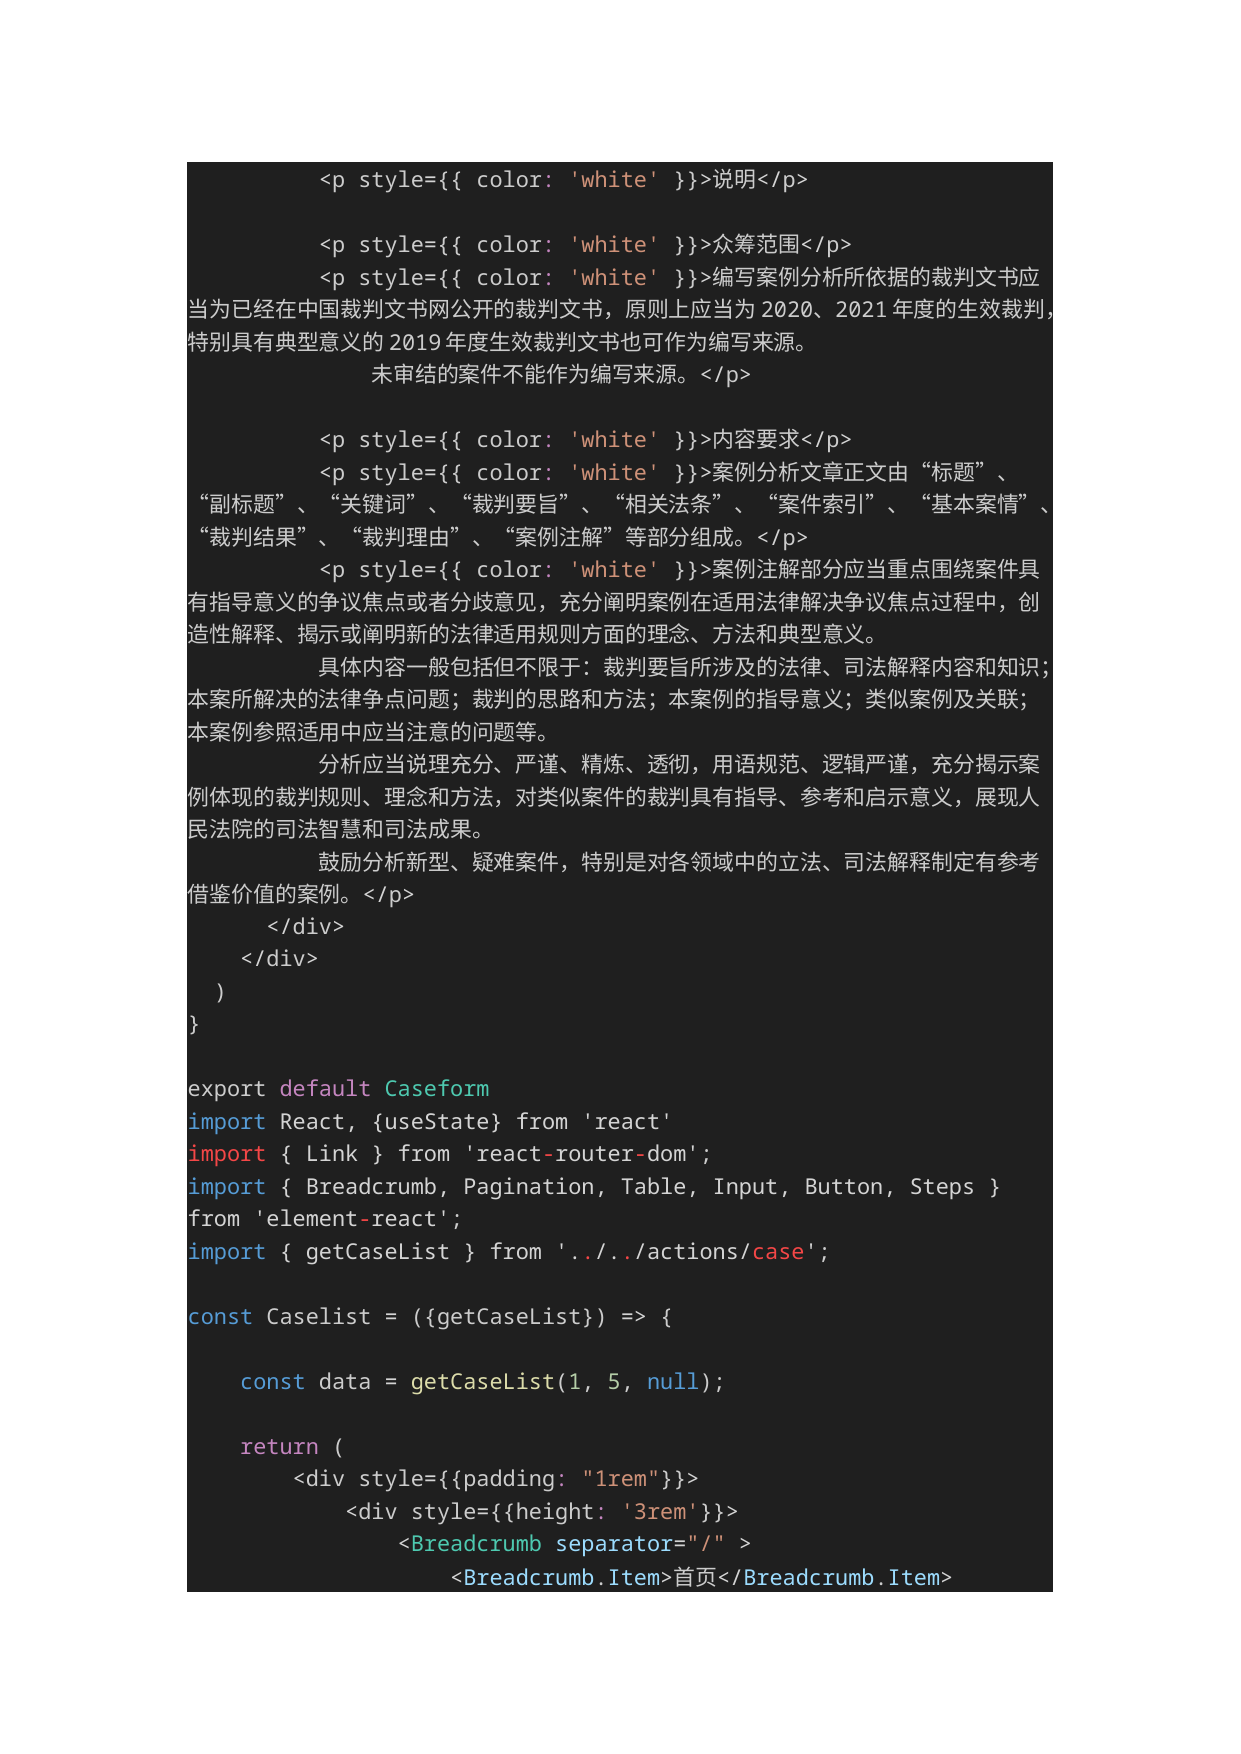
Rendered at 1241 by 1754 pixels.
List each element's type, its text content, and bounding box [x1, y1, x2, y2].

text </div> [187, 942, 1053, 974]
text <p style={{ color: 'white' }}>案例分析文章正文由“标题”、“副标题”、“关键词”、“裁判要旨”、“相关法条”、“案件索引”、“基本案情”、“裁判结果”、“裁判理由”、“案例注解”等部分组成。</p> [187, 454, 1053, 552]
text import { Breadcrumb, Pagination, Table, Input, Button, Steps } from 'element-react'; [187, 1169, 1053, 1234]
text 具体内容一般包括但不限于：裁判要旨所涉及的法律、司法解释内容和知识；本案所解决的法律争点问题；裁判的思路和方法；本案例的指导意义；类似案例及关联；本案例参照适用中应当注意的问题等。 [187, 649, 1053, 747]
text <p style={{ color: 'white' }}>编写案例分析所依据的裁判文书应当为已经在中国裁判文书网公开的裁判文书，原则上应当为2020、2021年度的生效裁判，特别具有典型意义的2019年度生效裁判文书也可作为编写来源。 [187, 259, 1053, 357]
text export default Caseform [187, 1072, 1053, 1104]
text return ( [187, 1429, 1053, 1462]
text <Breadcrumb.Item>首页</Breadcrumb.Item> [187, 1559, 1053, 1592]
text 未审结的案件不能作为编写来源。</p> [187, 357, 1053, 389]
text const data = getCaseList(1, 5, null); [187, 1364, 1053, 1397]
text <Breadcrumb separator="/" > [187, 1527, 1053, 1559]
text </div> [187, 909, 1053, 942]
text 鼓励分析新型、疑难案件，特别是对各领域中的立法、司法解释制定有参考借鉴价值的案例。</p> [187, 844, 1053, 909]
text <p style={{ color: 'white' }}>案例注解部分应当重点围绕案件具有指导意义的争议焦点或者分歧意见，充分阐明案例在适用法律解决争议焦点过程中，创造性解释、揭示或阐明新的法律适用规则方面的理念、方法和典型意义。 [187, 552, 1053, 649]
text import { Link } from 'react-router-dom'; [187, 1137, 1053, 1169]
text <p style={{ color: 'white' }}>内容要求</p> [187, 422, 1053, 454]
text } [187, 1007, 1053, 1039]
text ) [187, 974, 1053, 1007]
text <p style={{ color: 'white' }}>众筹范围</p> [187, 227, 1053, 259]
text const Caselist = ({getCaseList}) => { [187, 1299, 1053, 1332]
text <div style={{height: '3rem'}}> [187, 1494, 1053, 1527]
text <p style={{ color: 'white' }}>说明</p> [187, 162, 1053, 194]
text <div style={{padding: "1rem"}}> [187, 1462, 1053, 1494]
text import { getCaseList } from '../../actions/case'; [187, 1234, 1053, 1267]
text import React, {useState} from 'react' [187, 1104, 1053, 1137]
text 分析应当说理充分、严谨、精炼、透彻，用语规范、逻辑严谨，充分揭示案例体现的裁判规则、理念和方法，对类似案件的裁判具有指导、参考和启示意义，展现人民法院的司法智慧和司法成果。 [187, 747, 1053, 844]
